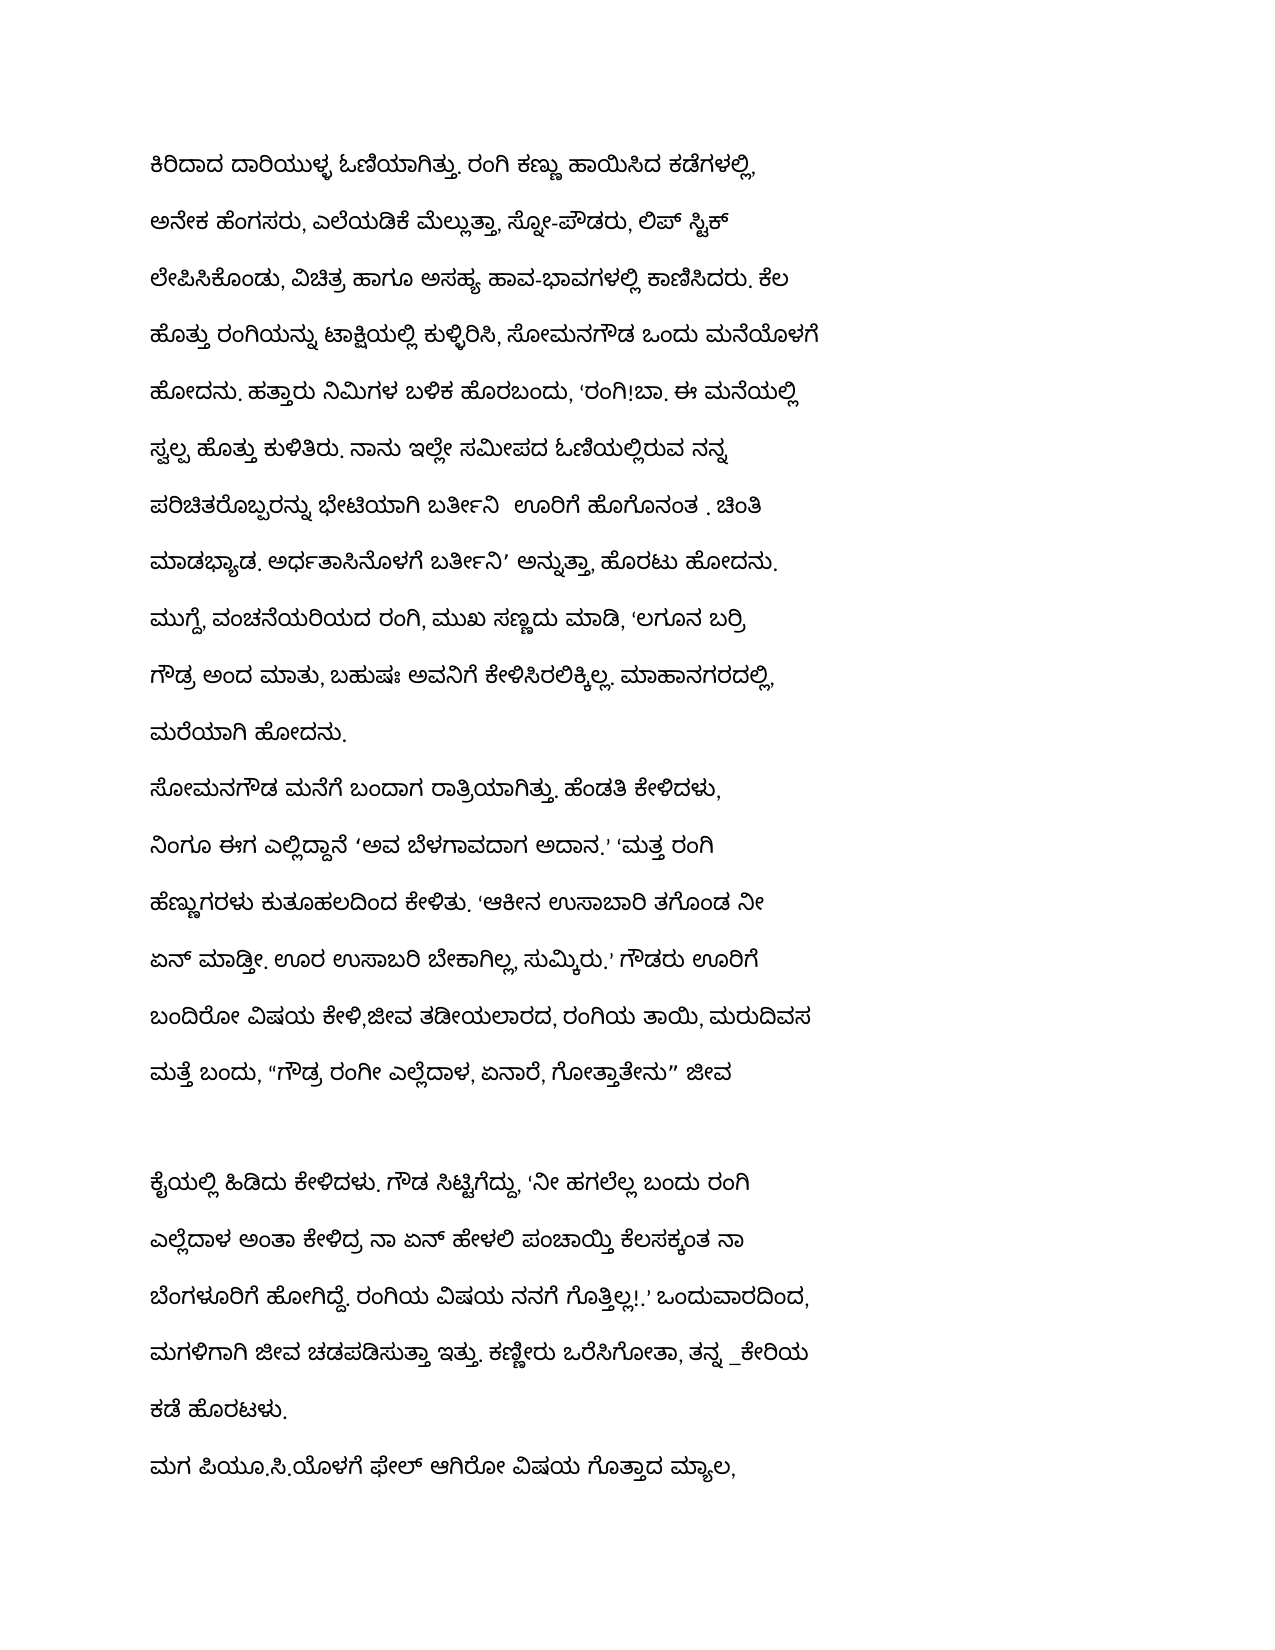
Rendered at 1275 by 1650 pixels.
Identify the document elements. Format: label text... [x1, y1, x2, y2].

text ಹೊತ್ತು ರಂಗಿಯನ್ನು ಟಾಕ್ಷಿಯಲ್ಲಿ ಕುಳ್ಳಿರಿಸಿ, ಸೋಮನಗೌಡ ಒಂದು ಮನೆಯೊಳಗೆ [150, 320, 1125, 352]
text ಅನೇಕ ಹೆಂಗಸರು, ಎಲೆಯಡಿಕೆ ಮೆಲ್ಲುತ್ತಾ, ಸ್ನೋ-ಪೌಡರು, ಲಿಪ್ ಸ್ಟಿಕ್ [150, 207, 1125, 238]
text ಹೆಣ್ಣುಗರಳು ಕುತೂಹಲದಿಂದ ಕೇಳಿತು. ‘ಆಕೀನ ಉಸಾಬಾರಿ ತಗೊಂಡ ನೀ [150, 888, 1125, 919]
text ಸೋಮನಗೌಡ ಮನೆಗೆ ಬಂದಾಗ ರಾತ್ರಿಯಾಗಿತ್ತು. ಹೆಂಡತಿ ಕೇಳಿದಳು, [150, 774, 1125, 806]
text ಬೆಂಗಳೂರಿಗೆ ಹೋಗಿದ್ದೆ. ರಂಗಿಯ ವಿಷಯ ನನಗೆ ಗೊತ್ತಿಲ್ಲ!.’ ಒಂದುವಾರದಿಂದ, [150, 1282, 1125, 1313]
text ಕಡೆ ಹೊರಟಳು. [150, 1395, 1125, 1426]
text ಲೇಪಿಸಿಕೊಂಡು, ವಿಚಿತ್ರ ಹಾಗೂ ಅಸಹ್ಯ ಹಾವ-ಭಾವಗಳಲ್ಲಿ ಕಾಣಿಸಿದರು. ಕೆಲ [150, 263, 1125, 295]
text ಹೋದನು. ಹತ್ತಾರು ನಿಮಿಗಳ ಬಳಿಕ ಹೊರಬಂದು, ‘ರಂಗಿ!ಬಾ. ಈ ಮನೆಯಲ್ಲಿ [150, 377, 1125, 408]
text ಮಗ ಪಿಯೂ.ಸಿ.ಯೊಳಗೆ ಫೇಲ್ ಆಗಿರೋ ವಿಷಯ ಗೊತ್ತಾದ ಮ್ಯಾಲ, [150, 1452, 1125, 1483]
text ಎಲ್ಲೆದಾಳ ಅಂತಾ ಕೇಳಿದ್ರ ನಾ ಏನ್ ಹೇಳಲಿ ಪಂಚಾಯ್ತಿ ಕೆಲಸಕ್ಕಂತ ನಾ [150, 1225, 1125, 1256]
text ಬಂದಿರೋ ವಿಷಯ ಕೇಳಿ,ಜೀವ ತಡೀಯಲಾರದ, ರಂಗಿಯ ತಾಯಿ, ಮರುದಿವಸ [150, 1002, 1125, 1033]
text ಮರೆಯಾಗಿ ಹೋದನು. [150, 718, 1125, 749]
text ಮುಗ್ದೆ, ವಂಚನೆಯರಿಯದ ರಂಗಿ, ಮುಖ ಸಣ್ಣದು ಮಾಡಿ, ‘ಲಗೂನ ಬರ್ರಿ [150, 604, 1125, 635]
text ಮಗಳಿಗಾಗಿ ಜೀವ ಚಡಪಡಿಸುತ್ತಾ ಇತ್ತು. ಕಣ್ಣೀರು ಒರೆಸಿಗೋತಾ, ತನ್ನ _ಕೇರಿಯ [150, 1338, 1125, 1370]
text ಮತ್ತೆ ಬಂದು, “ಗೌಡ್ರ ರಂಗೀ ಎಲ್ಲೆದಾಳ, ಏನಾರೆ, ಗೋತ್ತಾತೇನು” ಜೀವ [150, 1058, 1125, 1089]
text ಸ್ವಲ್ಪ ಹೊತ್ತು ಕುಳಿತಿರು. ನಾನು ಇಲ್ಲೇ ಸಮೀಪದ ಓಣಿಯಲ್ಲಿರುವ ನನ್ನ [150, 434, 1125, 465]
text ಏನ್ ಮಾಡ್ತೀ. ಊರ ಉಸಾಬರಿ ಬೇಕಾಗಿಲ್ಲ, ಸುಮ್ಕಿರು.’ ಗೌಡರು ಊರಿಗೆ [150, 945, 1125, 976]
text ಕಿರಿದಾದ ದಾರಿಯುಳ್ಳ ಓಣಿಯಾಗಿತ್ತು. ರಂಗಿ ಕಣ್ಣು ಹಾಯಿಸಿದ ಕಡೆಗಳಲ್ಲಿ, [150, 150, 1125, 181]
text ಗೌಡ್ರ ಅಂದ ಮಾತು, ಬಹುಷಃ ಅವನಿಗೆ ಕೇಳಿಸಿರಲಿಕ್ಕಿಲ್ಲ. ಮಾಹಾನಗರದಲ್ಲಿ, [150, 661, 1125, 692]
text ಪರಿಚಿತರೊಬ್ಪರನ್ನು ಭೇಟಿಯಾಗಿ ಬರ್ತೀನಿ ಊರಿಗೆ ಹೊಗೊನಂತ . ಚಿಂತಿ [150, 491, 1125, 522]
text ಮಾಡಭ್ಯಾಡ. ಅರ್ಧತಾಸಿನೊಳಗೆ ಬರ್ತೀನಿ’ ಅನ್ನುತ್ತಾ, ಹೊರಟು ಹೋದನು. [150, 547, 1125, 579]
text ನಿಂಗೂ ಈಗ ಎಲ್ಲಿದ್ದಾನೆ ‘ಅವ ಬೆಳಗಾವದಾಗ ಅದಾನ.’ ‘ಮತ್ತ ರಂಗಿ [150, 831, 1125, 862]
text ಕೈಯಲ್ಲಿ ಹಿಡಿದು ಕೇಳಿದಳು. ಗೌಡ ಸಿಟ್ಟಿಗೆದ್ದು, ‘ನೀ ಹಗಲೆಲ್ಲ ಬಂದು ರಂಗಿ [150, 1168, 1125, 1199]
